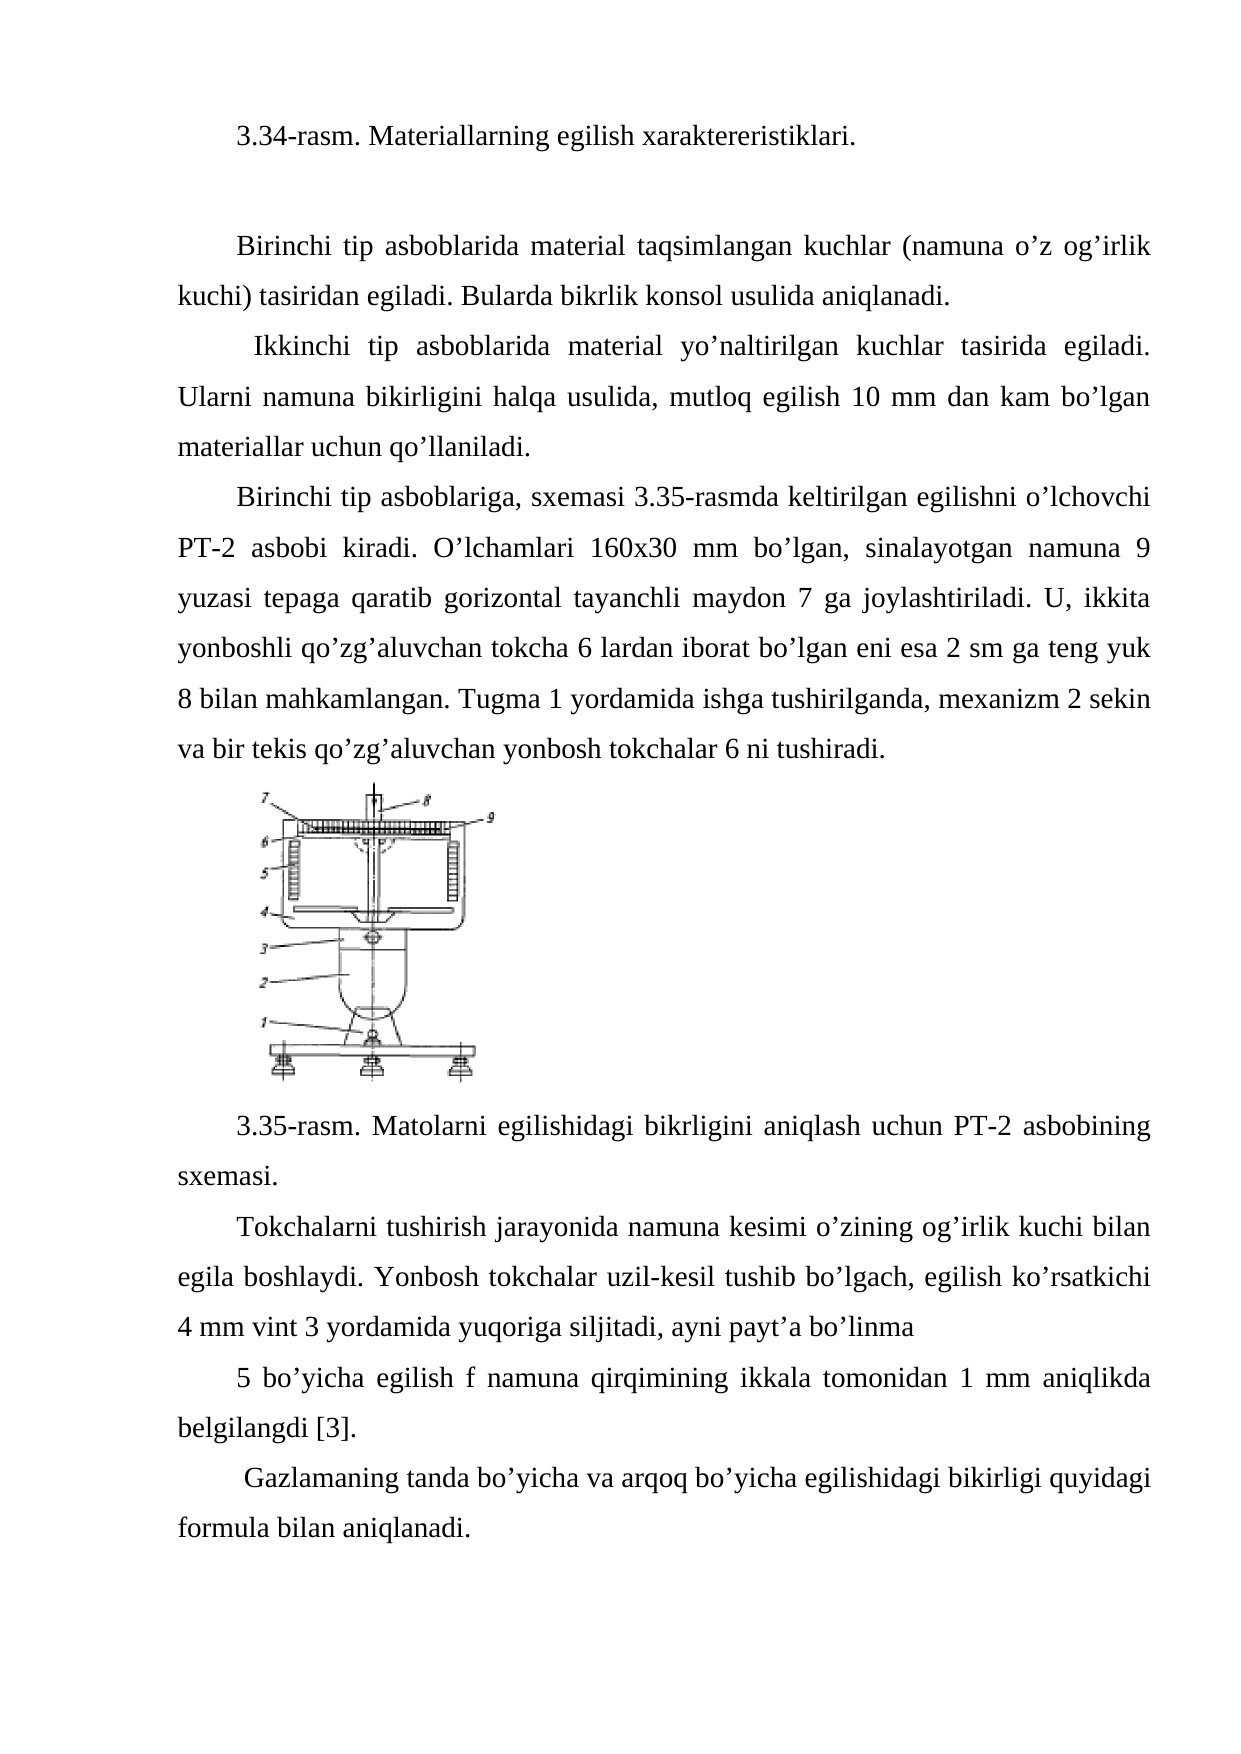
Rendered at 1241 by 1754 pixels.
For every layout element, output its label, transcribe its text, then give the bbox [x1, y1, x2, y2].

text Ikkinchi tip asboblarida material yo’naltirilgan kuchlar tasirida egiladi. Ularni namuna bikirligini halqa usulida, mutloq egilish 10 mm dan kam bo’lgan materiallar uchun qo’llaniladi. [177, 328, 1152, 463]
text Birinchi tip asboblarida material taqsimlangan kuchlar (namuna o’z og’irlik kuchi) tasiridan egiladi. Bularda bikrlik konsol usulida aniqlanadi. [177, 228, 1152, 312]
text Birinchi tip asboblariga, sxemasi 3.35-rasmda keltirilgan egilishni o’lchovchi PT-2 asbobi kiradi. O’lchamlari 160x30 mm bo’lgan, sinalayotgan namuna 9 yuzasi tepaga qaratib gorizontal tayanchli maydon 7 ga joylashtiriladi. U, ikkita yonboshli qo’zg’aluvchan tokcha 6 lardan iborat bo’lgan eni esa 2 sm ga teng yuk 8 bilan mahkamlangan. Tugma 1 yordamida ishga tushirilganda, mexanizm 2 sekin va bir tekis qo’zg’aluvchan yonbosh tokchalar 6 ni tushiradi. [177, 479, 1152, 764]
text 3.34-rasm. Materiallarning egilish xaraktereristiklari. [177, 118, 1152, 152]
picture [236, 781, 503, 1092]
text 5 bo’yicha egilish f namuna qirqimining ikkala tomonidan 1 mm aniqlikda belgilangdi [3]. [177, 1360, 1152, 1443]
text Gazlamaning tanda bo’yicha va arqoq bo’yicha egilishidagi bikirligi quyidagi formula bilan aniqlanadi. [177, 1460, 1152, 1544]
text 3.35-rasm. Matolarni egilishidagi bikrligini aniqlash uchun PT-2 asbobining sxemasi. [177, 1108, 1152, 1192]
text Tokchalarni tushirish jarayonida namuna kesimi o’zining og’irlik kuchi bilan egila boshlaydi. Yonbosh tokchalar uzil-kesil tushib bo’lgach, egilish ko’rsatkichi 4 mm vint 3 yordamida yuqoriga siljitadi, ayni payt’a bo’linma [177, 1209, 1152, 1343]
